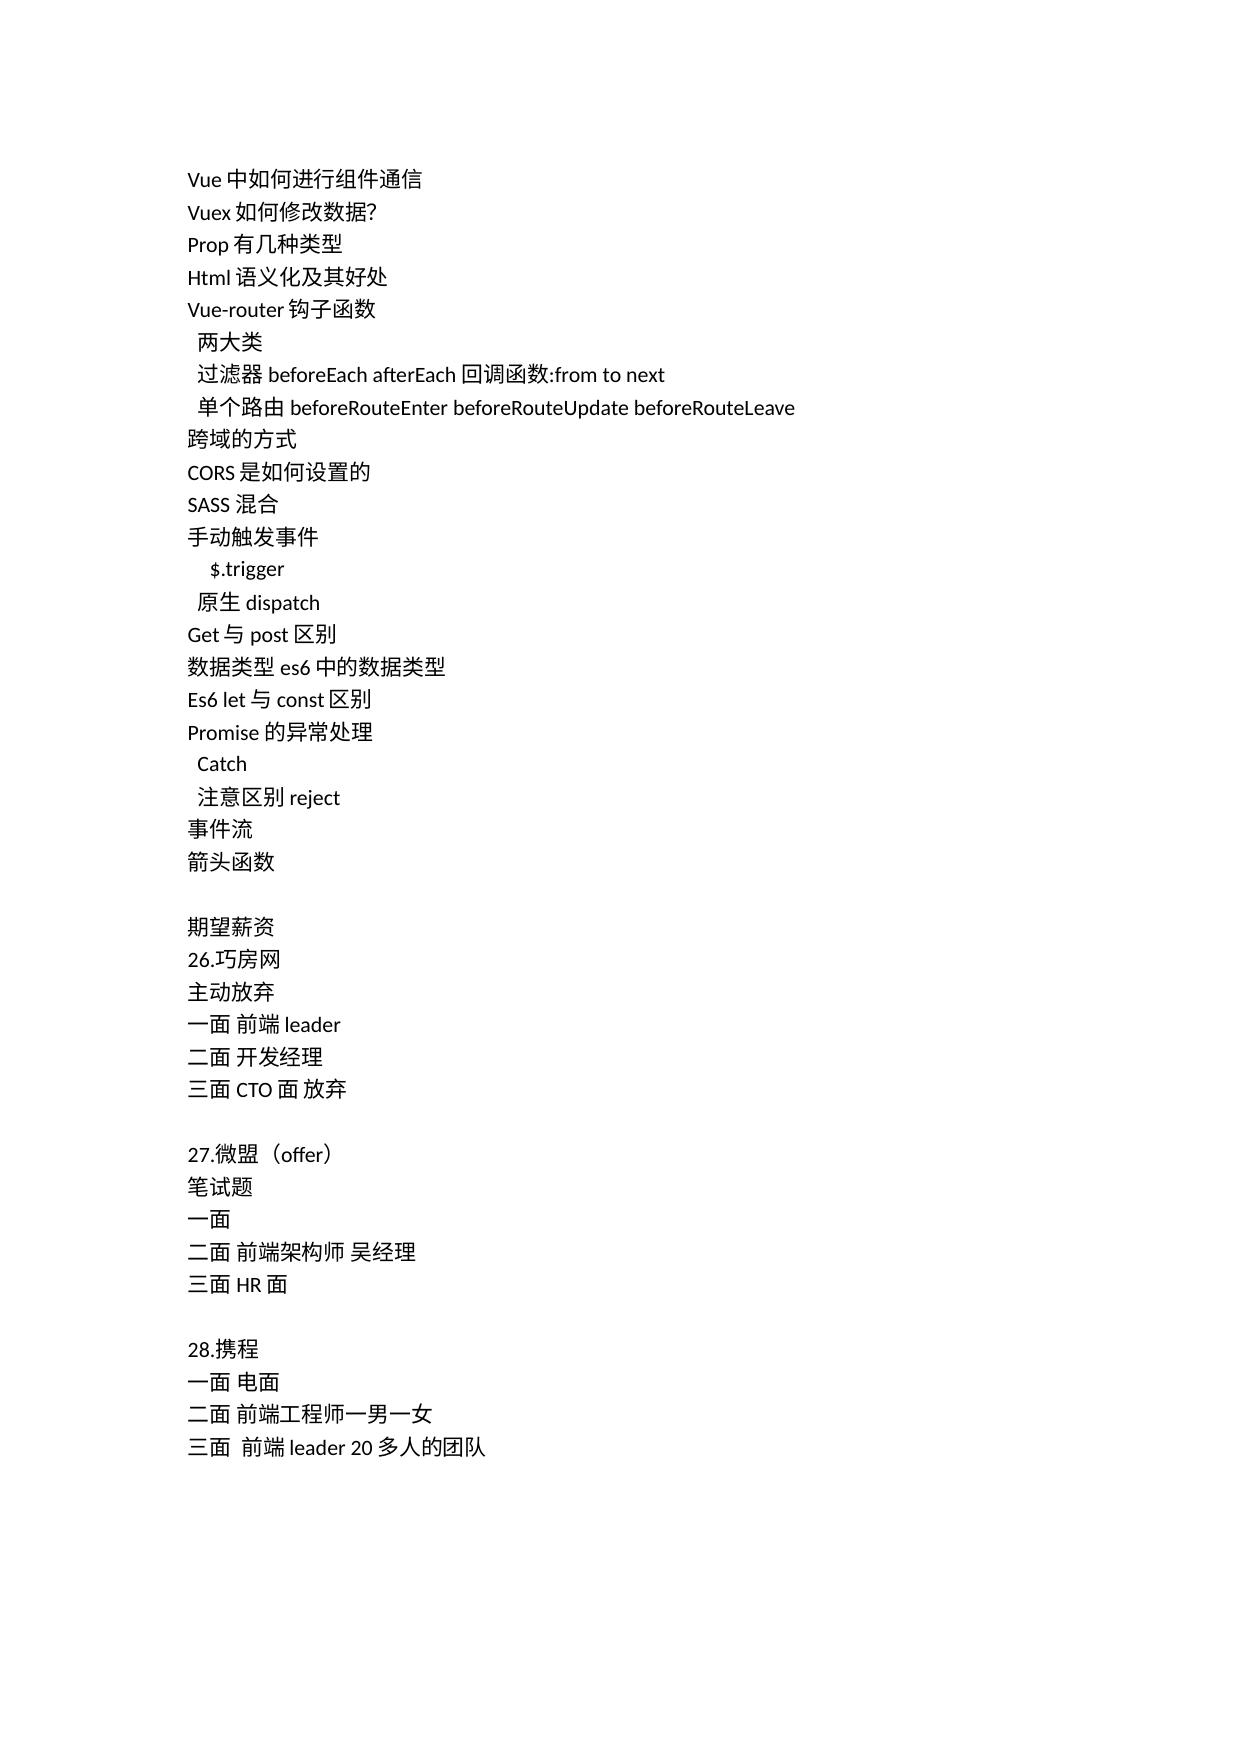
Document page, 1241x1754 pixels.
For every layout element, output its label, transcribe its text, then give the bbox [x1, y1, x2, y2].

text 三面 CTO面 放弃 [187, 1072, 1053, 1104]
text 笔试题 [187, 1169, 1053, 1202]
text 数据类型 es6中的数据类型 [187, 649, 1053, 682]
text 27.微盟（offer） [187, 1137, 1053, 1169]
text Catch [187, 747, 1053, 779]
text 二面 前端工程师一男一女 [187, 1397, 1053, 1429]
text 过滤器 beforeEach afterEach 回调函数:from to next [187, 357, 1053, 389]
text 原生dispatch [187, 584, 1053, 617]
text 二面 前端架构师 吴经理 [187, 1234, 1053, 1267]
text 事件流 [187, 812, 1053, 844]
text 主动放弃 [187, 974, 1053, 1007]
text Vuex如何修改数据？ [187, 194, 1053, 227]
text 单个路由 beforeRouteEnter beforeRouteUpdate beforeRouteLeave [187, 389, 1053, 422]
text SASS 混合 [187, 487, 1053, 519]
text Promise的异常处理 [187, 714, 1053, 747]
text 手动触发事件 [187, 519, 1053, 552]
text Prop有几种类型 [187, 227, 1053, 259]
text 两大类 [187, 324, 1053, 357]
text 二面 开发经理 [187, 1039, 1053, 1072]
text 一面 电面 [187, 1364, 1053, 1397]
text 一面 [187, 1202, 1053, 1234]
text Html语义化及其好处 [187, 259, 1053, 292]
text 注意区别reject [187, 779, 1053, 812]
text 三面 HR面 [187, 1267, 1053, 1299]
text CORS是如何设置的 [187, 454, 1053, 487]
text 跨域的方式 [187, 422, 1053, 454]
text Get与post区别 [187, 617, 1053, 649]
text 三面 前端leader 20多人的团队 [187, 1429, 1053, 1462]
text 期望薪资 [187, 909, 1053, 942]
text Vue-router钩子函数 [187, 292, 1053, 324]
text $.trigger [187, 552, 1053, 584]
text Vue中如何进行组件通信 [187, 162, 1053, 194]
text 28.携程 [187, 1332, 1053, 1364]
text 一面 前端leader [187, 1007, 1053, 1039]
text 箭头函数 [187, 844, 1053, 877]
text Es6 let与const区别 [187, 682, 1053, 714]
text 26.巧房网 [187, 942, 1053, 974]
